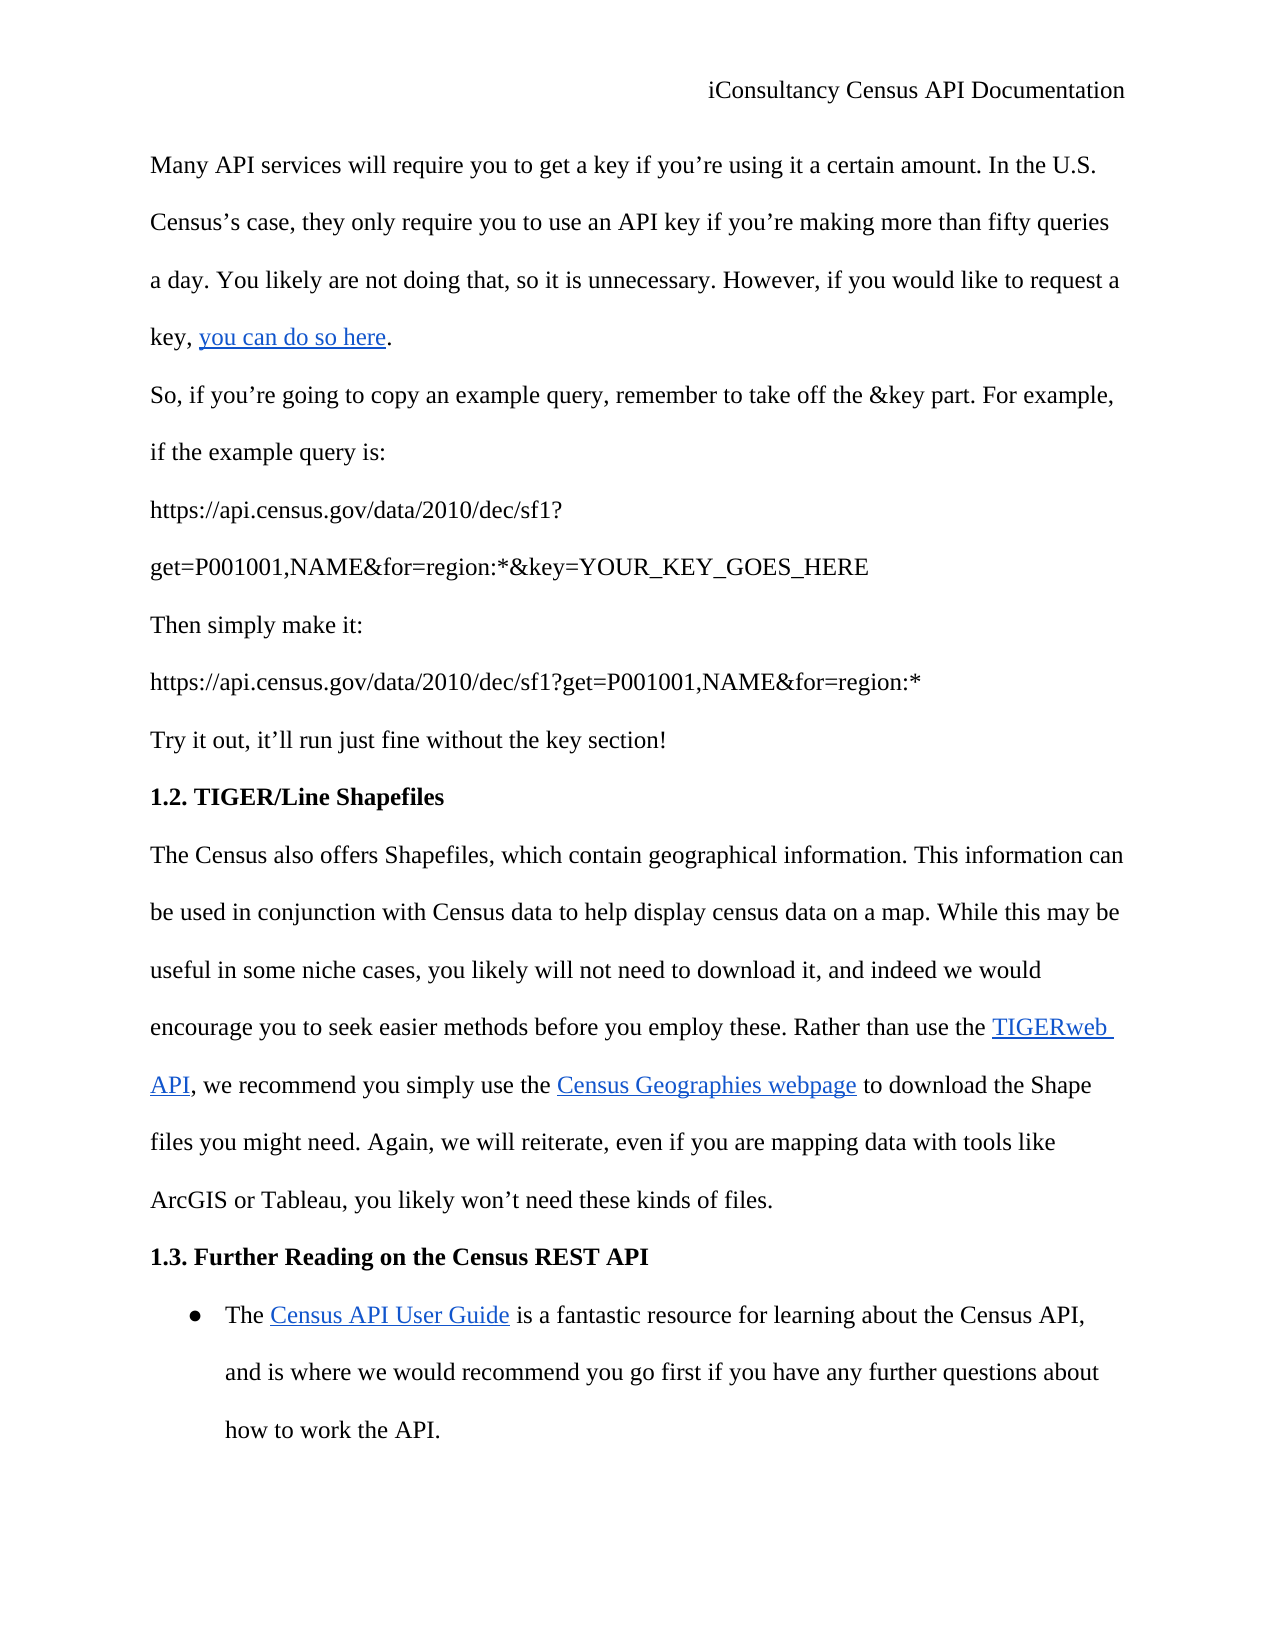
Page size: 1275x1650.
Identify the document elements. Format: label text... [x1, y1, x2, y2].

text Many API services will require you to get a key if you’re using it a certain amount. In the U.S. Census’s case, they only require you to use an API key if you’re making more than fifty queries a day. You likely are not doing that, so it is unnecessary. However, if you would like to request a key, you can do so here. [150, 150, 1125, 351]
text 1.3. Further Reading on the Census REST API [150, 1242, 1125, 1271]
list The Census API User Guide is a fantastic resource for learning about the Census API, and is where we would recommend you go first if you have any further questions about how to work the API. [187, 1300, 1125, 1444]
text https://api.census.gov/data/2010/dec/sf1?get=P001001,NAME&for=region:* [150, 667, 1125, 696]
text Then simply make it: [150, 610, 1125, 639]
text Try it out, it’ll run just fine without the key section! [150, 725, 1125, 754]
text So, if you’re going to copy an example query, remember to take off the &key part. For example, if the example query is: [150, 380, 1125, 466]
text The Census also offers Shapefiles, which contain geographical information. This information can be used in conjunction with Census data to help display census data on a map. While this may be useful in some niche cases, you likely will not need to download it, and indeed we would encourage you to seek easier methods before you employ these. Rather than use the TIGERweb API, we recommend you simply use the Census Geographies webpage to download the Shape files you might need. Again, we will reiterate, even if you are mapping data with tools like ArcGIS or Tableau, you likely won’t need these kinds of files. [150, 840, 1125, 1214]
text 1.2. TIGER/Line Shapefiles [150, 782, 1125, 811]
text https://api.census.gov/data/2010/dec/sf1?get=P001001,NAME&for=region:*&key=YOUR_KEY_GOES_HERE [150, 495, 1125, 581]
